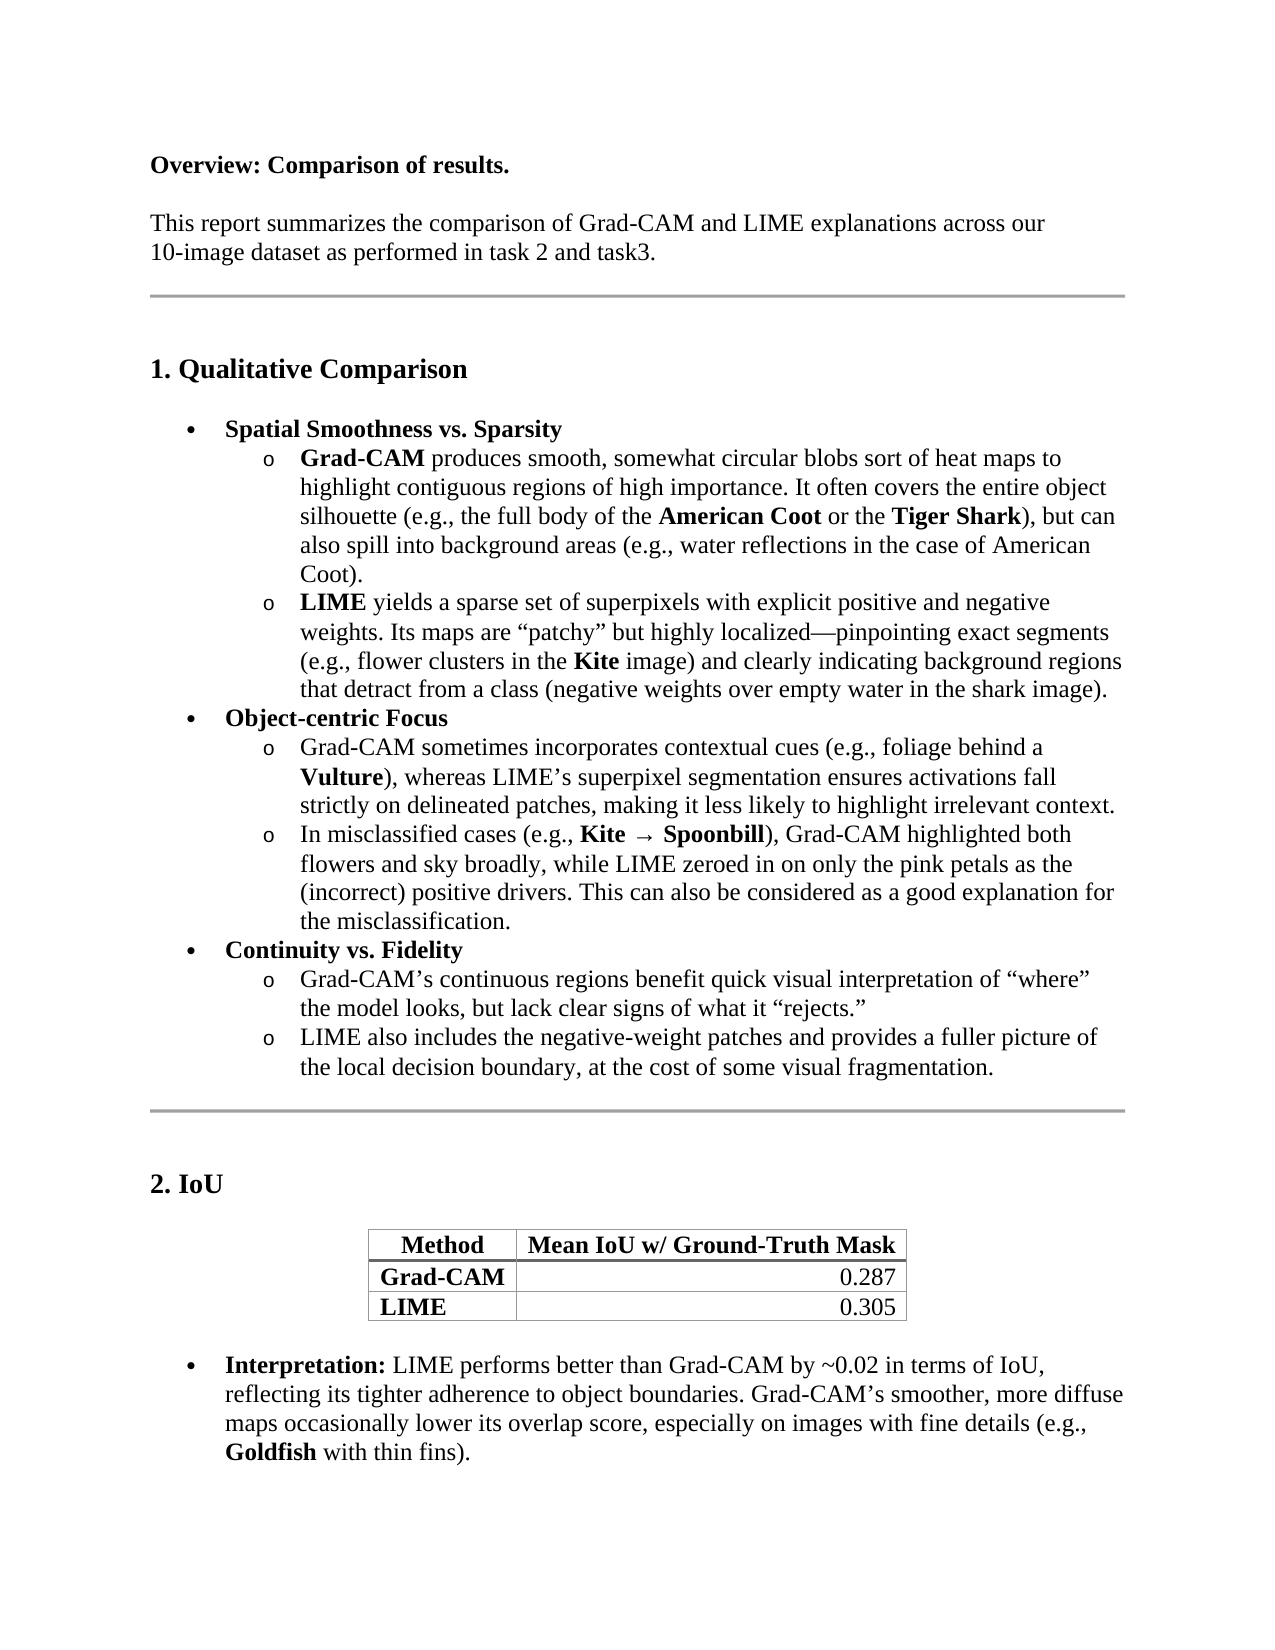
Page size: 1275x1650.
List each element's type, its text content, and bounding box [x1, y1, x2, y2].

table_cell Grad-CAM [369, 1262, 516, 1291]
list LIME also includes the negative-weight patches and provides a fuller picture of the local decision boundary, at the cost of some visual fragmentation. [262, 1022, 1125, 1080]
list Interpretation: LIME performs better than Grad-CAM by ~0.02 in terms of IoU, reflecting its tighter adherence to object boundaries. Grad-CAM’s smoother, more diffuse maps occasionally lower its overlap score, especially on images with fine details (e.g., Goldfish with thin fins). [187, 1351, 1125, 1466]
list LIME yields a sparse set of superpixels with explicit positive and negative weights. Its maps are “patchy” but highly localized—pinpointing exact segments (e.g., flower clusters in the Kite image) and clearly indicating background regions that detract from a class (negative weights over empty water in the shark image). [262, 587, 1125, 703]
table_cell 0.305 [517, 1292, 906, 1320]
table_cell LIME [369, 1292, 516, 1320]
text Overview: Comparison of results. [150, 150, 1125, 179]
table_cell 0.287 [517, 1262, 906, 1291]
table_header Mean IoU w/ Ground-Truth Mask [517, 1230, 906, 1259]
list Grad-CAM produces smooth, somewhat circular blobs sort of heat maps to highlight contiguous regions of high importance. It often covers the entire object silhouette (e.g., the full body of the American Coot or the Tiger Shark), but can also spill into background areas (e.g., water reflections in the case of American Coot). [262, 443, 1125, 587]
list Continuity vs. Fidelity [187, 935, 1125, 964]
list Grad-CAM sometimes incorporates contextual cues (e.g., foliage behind a Vulture), whereas LIME’s superpixel segmentation ensures activations fall strictly on delineated patches, making it less likely to highlight irrelevant context. [262, 732, 1125, 819]
list Spatial Smoothness vs. Sparsity [187, 414, 1125, 443]
list In misclassified cases (e.g., Kite → Spoonbill), Grad-CAM highlighted both flowers and sky broadly, while LIME zeroed in on only the pink petals as the (incorrect) positive drivers. This can also be considered as a good explanation for the misclassification. [262, 819, 1125, 935]
table_header Method [369, 1230, 516, 1259]
text 2. IoU [150, 1167, 1125, 1200]
list Object-centric Focus [187, 703, 1125, 732]
list Grad-CAM’s continuous regions benefit quick visual interpretation of “where” the model looks, but lack clear signs of what it “rejects.” [262, 964, 1125, 1022]
text This report summarizes the comparison of Grad-CAM and LIME explanations across our 10-image dataset as performed in task 2 and task3. [150, 208, 1125, 265]
text 1. Qualitative Comparison [150, 352, 1125, 385]
